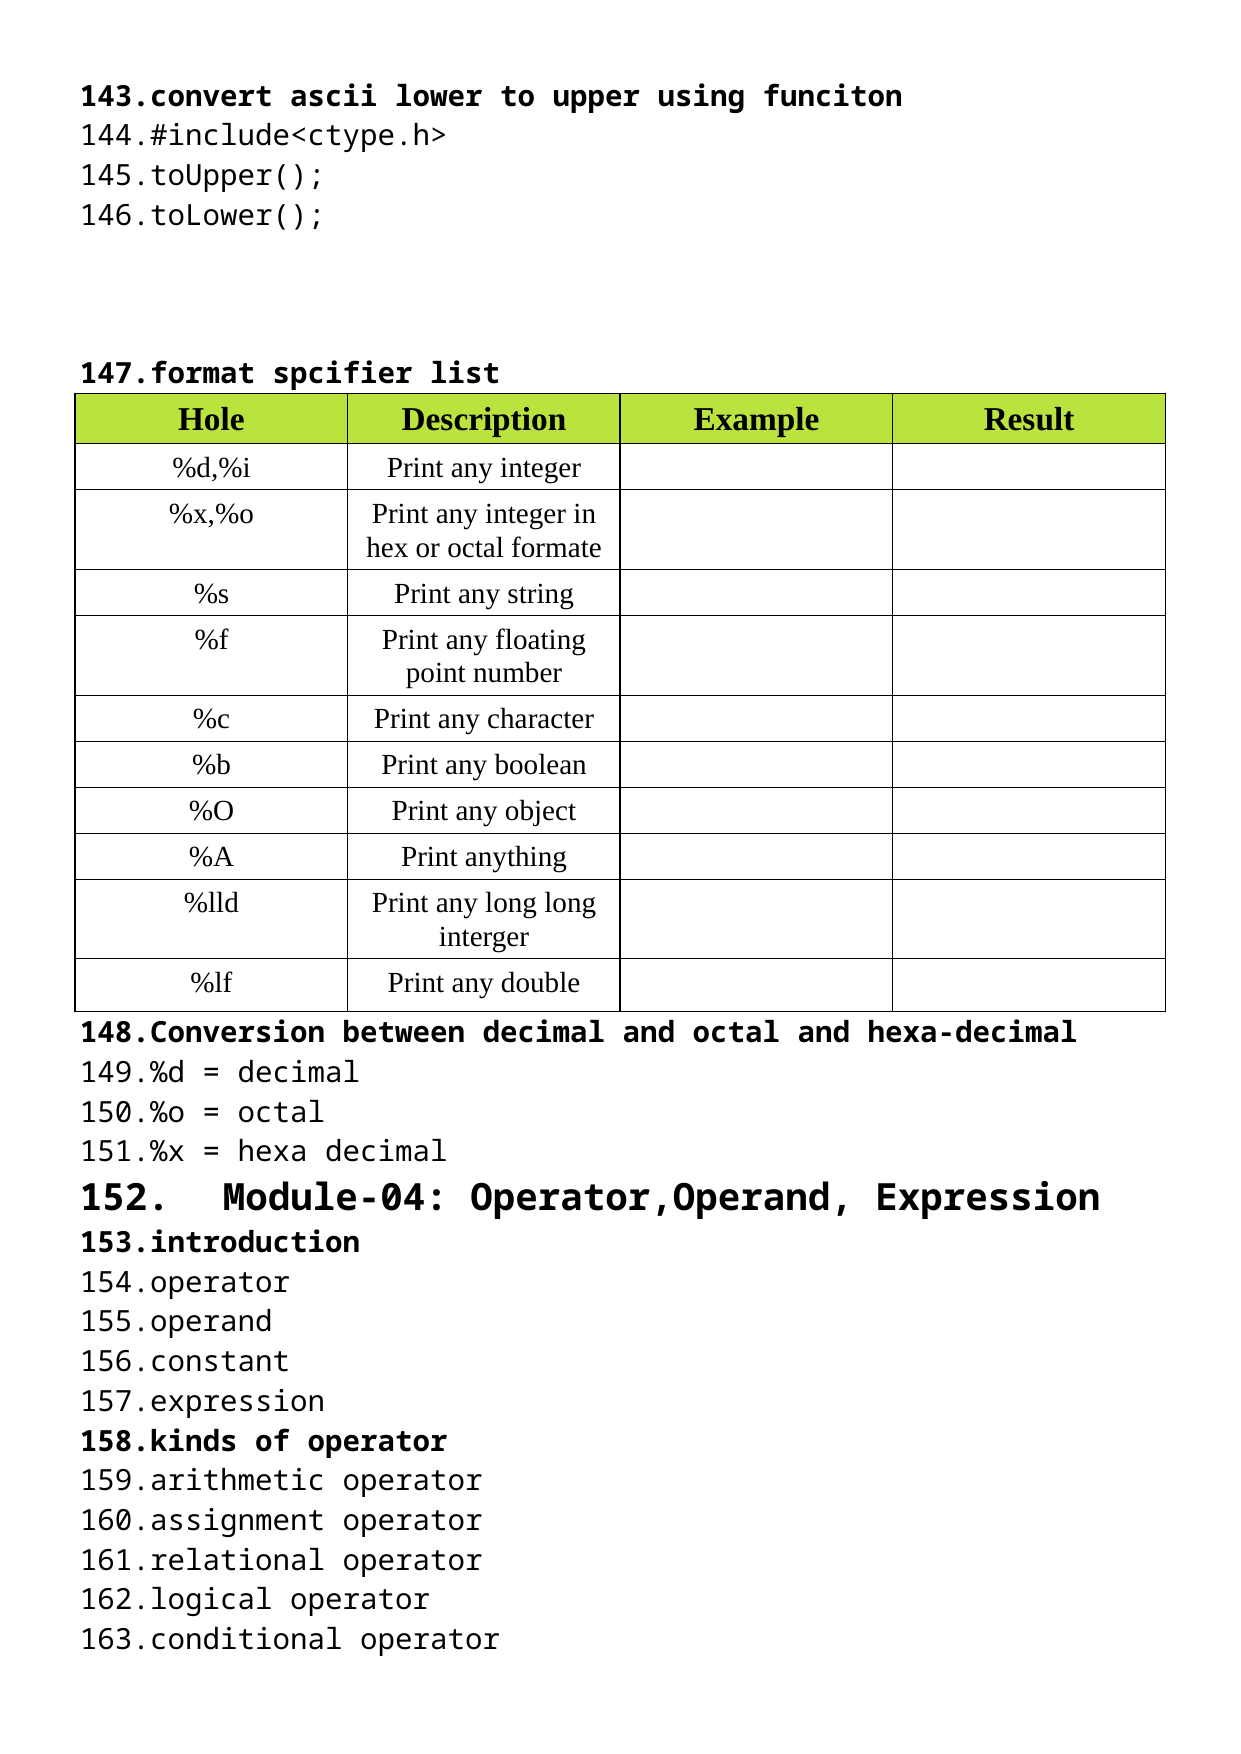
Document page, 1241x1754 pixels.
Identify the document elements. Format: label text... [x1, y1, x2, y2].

table_cell [893, 616, 1165, 694]
table_cell %A [76, 834, 347, 879]
table_cell %lf [76, 959, 347, 1011]
list Module-04: Operator,Operand, Expression [79, 1170, 1165, 1221]
table_cell [893, 742, 1165, 787]
table_header Example [621, 394, 892, 443]
list toLower(); [79, 194, 1165, 234]
list #include<ctype.h> [79, 115, 1165, 154]
list conditional operator [79, 1618, 1165, 1658]
list constant [79, 1340, 1165, 1380]
list arithmetic operator [79, 1459, 1165, 1499]
table_cell [893, 788, 1165, 833]
table_cell Print any string [348, 570, 619, 615]
table_cell [893, 696, 1165, 741]
table_cell [621, 880, 892, 958]
list expression [79, 1380, 1165, 1420]
list toUpper(); [79, 154, 1165, 194]
table_header Description [348, 394, 619, 443]
table_cell %lld [76, 880, 347, 958]
table_cell [893, 570, 1165, 615]
list introduction [79, 1221, 1165, 1261]
table_cell Print any double [348, 959, 619, 1011]
list assignment operator [79, 1499, 1165, 1539]
table_cell [621, 490, 892, 569]
list relational operator [79, 1539, 1165, 1578]
list convert ascii lower to upper using funciton [79, 75, 1165, 115]
table_cell [621, 696, 892, 741]
table_cell Print any long long interger [348, 880, 619, 958]
table_header Hole [76, 394, 347, 443]
table_cell %x,%o [76, 490, 347, 569]
table_cell %f [76, 616, 347, 694]
table_cell Print any integer in hex or octal formate [348, 490, 619, 569]
table_cell [621, 616, 892, 694]
table_cell %s [76, 570, 347, 615]
list logical operator [79, 1578, 1165, 1618]
list Conversion between decimal and octal and hexa-decimal [79, 1012, 1165, 1051]
table_cell %b [76, 742, 347, 787]
table_cell Print any floating point number [348, 616, 619, 694]
list operand [79, 1301, 1165, 1340]
list %x = hexa decimal [79, 1131, 1165, 1170]
list kinds of operator [79, 1420, 1165, 1459]
table_cell Print any object [348, 788, 619, 833]
table_cell [621, 834, 892, 879]
table_cell [621, 742, 892, 787]
table_cell [893, 444, 1165, 489]
table_cell Print any character [348, 696, 619, 741]
list %o = octal [79, 1091, 1165, 1131]
table_cell Print any boolean [348, 742, 619, 787]
table_cell [621, 788, 892, 833]
list operator [79, 1261, 1165, 1301]
table_cell [621, 959, 892, 1011]
table_cell [893, 834, 1165, 879]
table_cell %d,%i [76, 444, 347, 489]
table_cell Print any integer [348, 444, 619, 489]
table_cell [893, 959, 1165, 1011]
table_cell [621, 570, 892, 615]
list %d = decimal [79, 1051, 1165, 1091]
table_cell [893, 490, 1165, 569]
table_cell Print anything [348, 834, 619, 879]
table_header Result [893, 394, 1165, 443]
table_cell [893, 880, 1165, 958]
table_cell %O [76, 788, 347, 833]
table_cell [621, 444, 892, 489]
table_cell %c [76, 696, 347, 741]
list format spcifier list [79, 353, 1165, 392]
